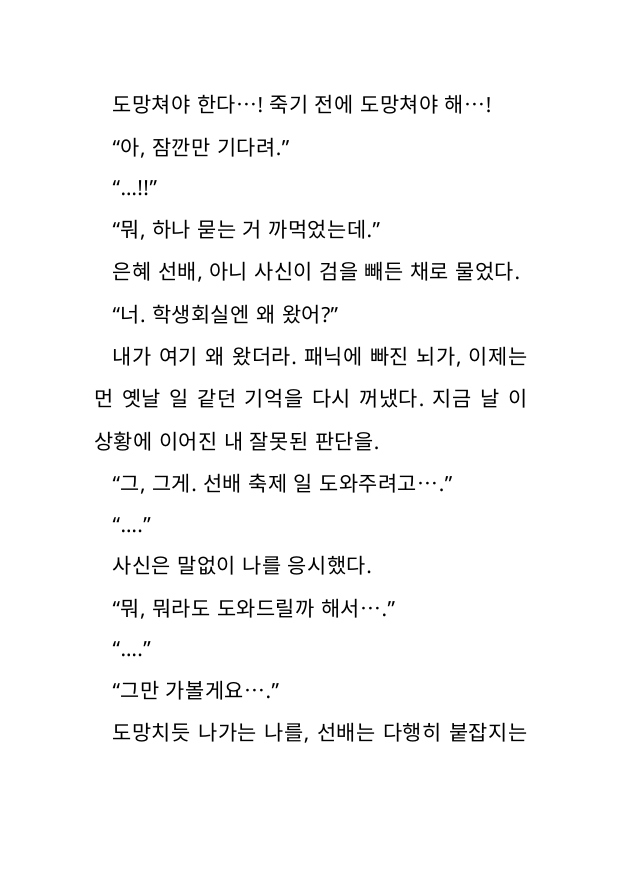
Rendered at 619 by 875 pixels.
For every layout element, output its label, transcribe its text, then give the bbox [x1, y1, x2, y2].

text “그만 가볼게요….” [94, 674, 527, 704]
text “그, 그게. 선배 축제 일 도와주려고….” [94, 467, 527, 498]
text “너. 학생회실엔 왜 왔어?” [94, 298, 527, 328]
text 도망쳐야 한다…! 죽기 전에 도망쳐야 해…! [94, 88, 527, 119]
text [94, 717, 527, 747]
text 은혜 선배, 아니 사신이 검을 빼든 채로 물었다. [94, 256, 527, 286]
text “아, 잠깐만 기다려.” [94, 131, 527, 161]
text 사신은 말없이 나를 응시했다. [94, 550, 527, 580]
text “….” [94, 510, 527, 538]
text 내가 여기 왜 왔더라. 패닉에 빠진 뇌가, 이제는 먼 옛날 일 같던 기억을 다시 꺼냈다. 지금 날 이 상황에 이어진 내 잘못된 판단을. [94, 340, 527, 455]
text “….” [94, 634, 527, 663]
text “…!!” [94, 173, 527, 202]
text “뭐, 뭐라도 도와드릴까 해서….” [94, 592, 527, 622]
text “뭐, 하나 묻는 거 까먹었는데.” [94, 213, 527, 243]
